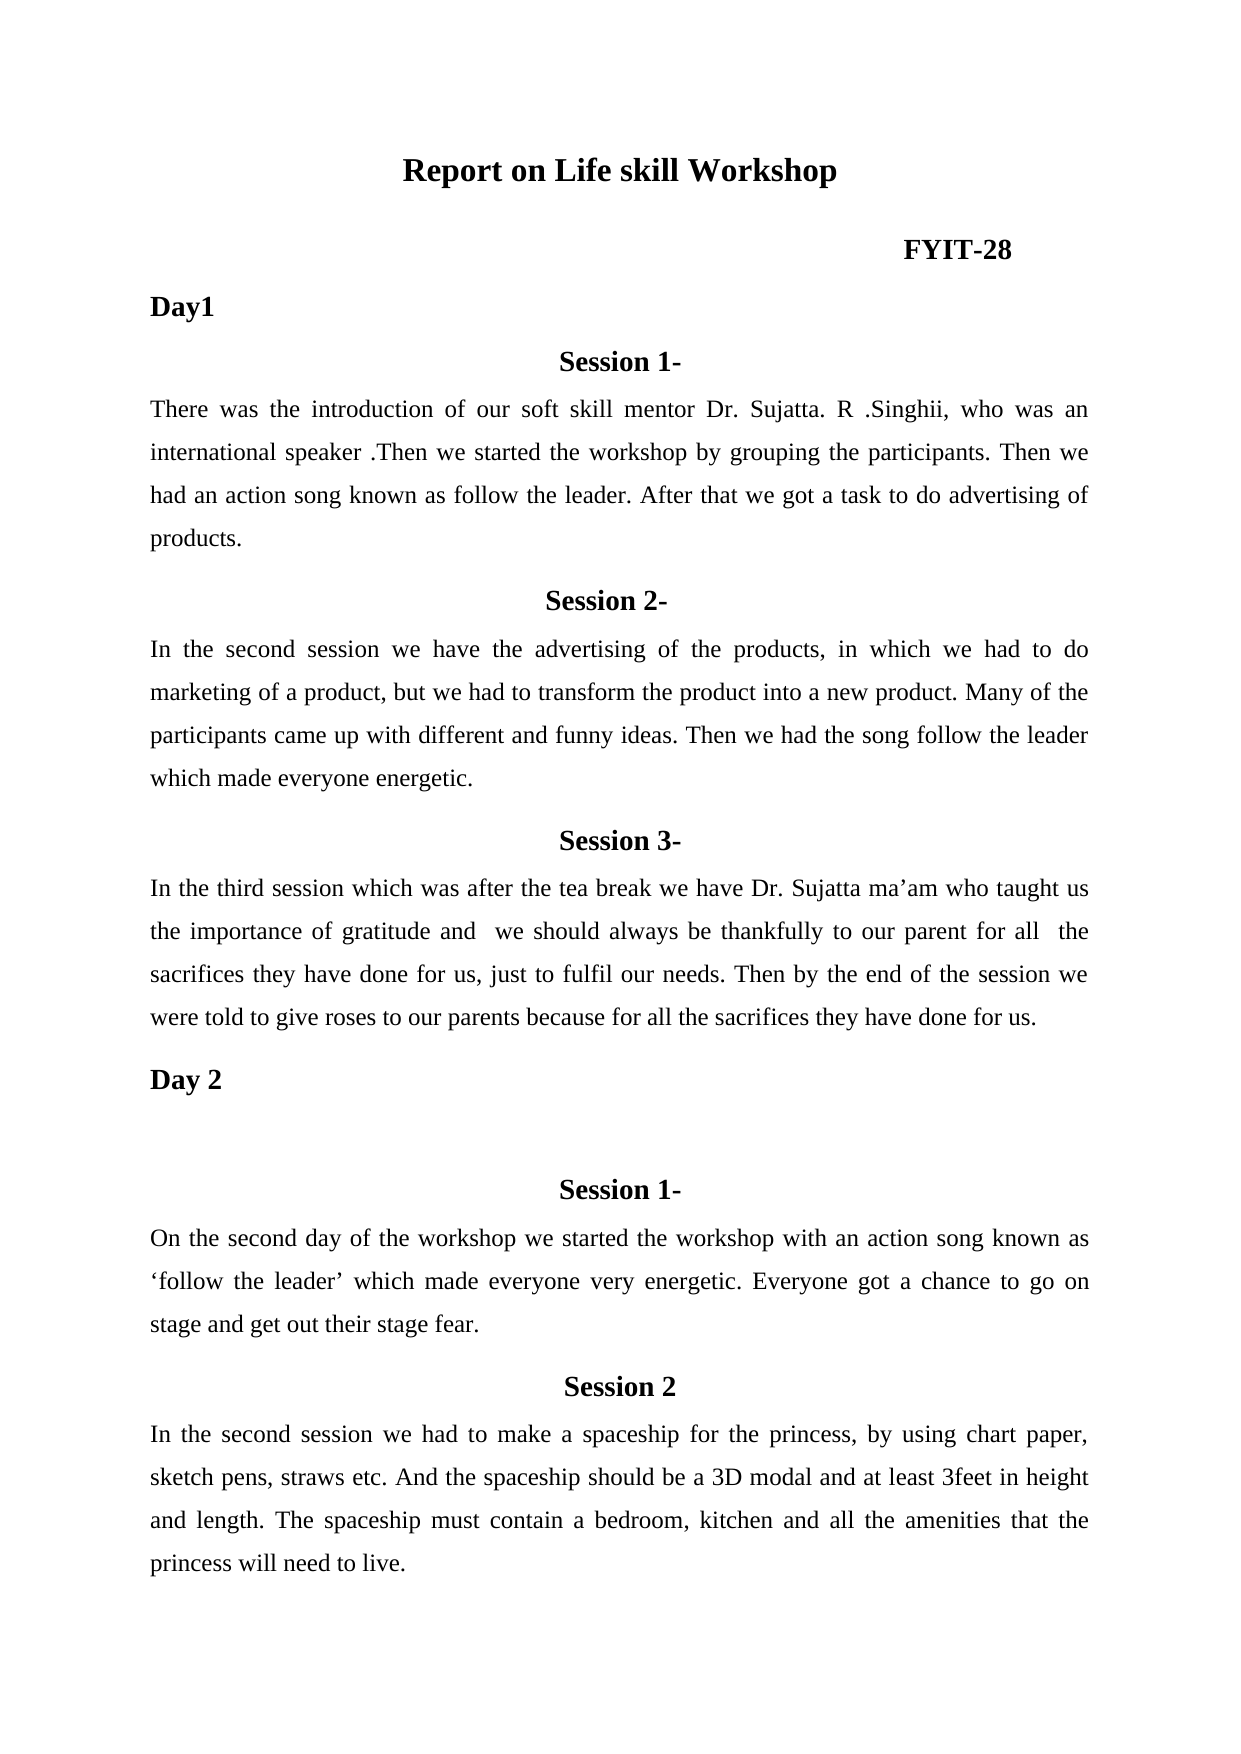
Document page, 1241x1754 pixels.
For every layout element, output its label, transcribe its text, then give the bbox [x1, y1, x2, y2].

subtitle Session 2 [150, 1369, 1090, 1402]
subtitle Day1 [150, 289, 1090, 323]
subtitle Session 2- [150, 583, 1090, 617]
subtitle Session 1- [150, 1172, 1090, 1206]
subtitle FYIT-28 [150, 232, 1090, 266]
text In the second session we had to make a spaceship for the princess, by using chart paper, sketch pens, straws etc. And the spaceship should be a 3D modal and at least 3feet in height and length. The spaceship must contain a bedroom, kitchen and all the amenities that the princess will need to live. [150, 1419, 1090, 1577]
text On the second day of the workshop we started the workshop with an action song known as ‘follow the leader’ which made everyone very energetic. Everyone got a chance to go on stage and get out their stage fear. [150, 1223, 1090, 1338]
text In the third session which was after the tea break we have Dr. Sujatta ma’am who taught us the importance of gratitude and we should always be thankfully to our parent for all the sacrifices they have done for us, just to fulfil our needs. Then by the end of the session we were told to give roses to our parents because for all the sacrifices they have done for us. [150, 873, 1090, 1031]
text There was the introduction of our soft skill mentor Dr. Sujatta. R .Singhii, who was an international speaker .Then we started the workshop by grouping the participants. Then we had an action song known as follow the leader. After that we got a task to do advertising of products. [150, 394, 1090, 552]
subtitle Day 2 [150, 1062, 1090, 1096]
text In the second session we have the advertising of the products, in which we had to do marketing of a product, but we had to transform the product into a new product. Many of the participants came up with different and funny ideas. Then we had the song follow the leader which made everyone energetic. [150, 634, 1090, 792]
subtitle Report on Life skill Workshop [150, 150, 1090, 188]
subtitle Session 1- [150, 344, 1090, 377]
subtitle Session 3- [150, 823, 1090, 856]
